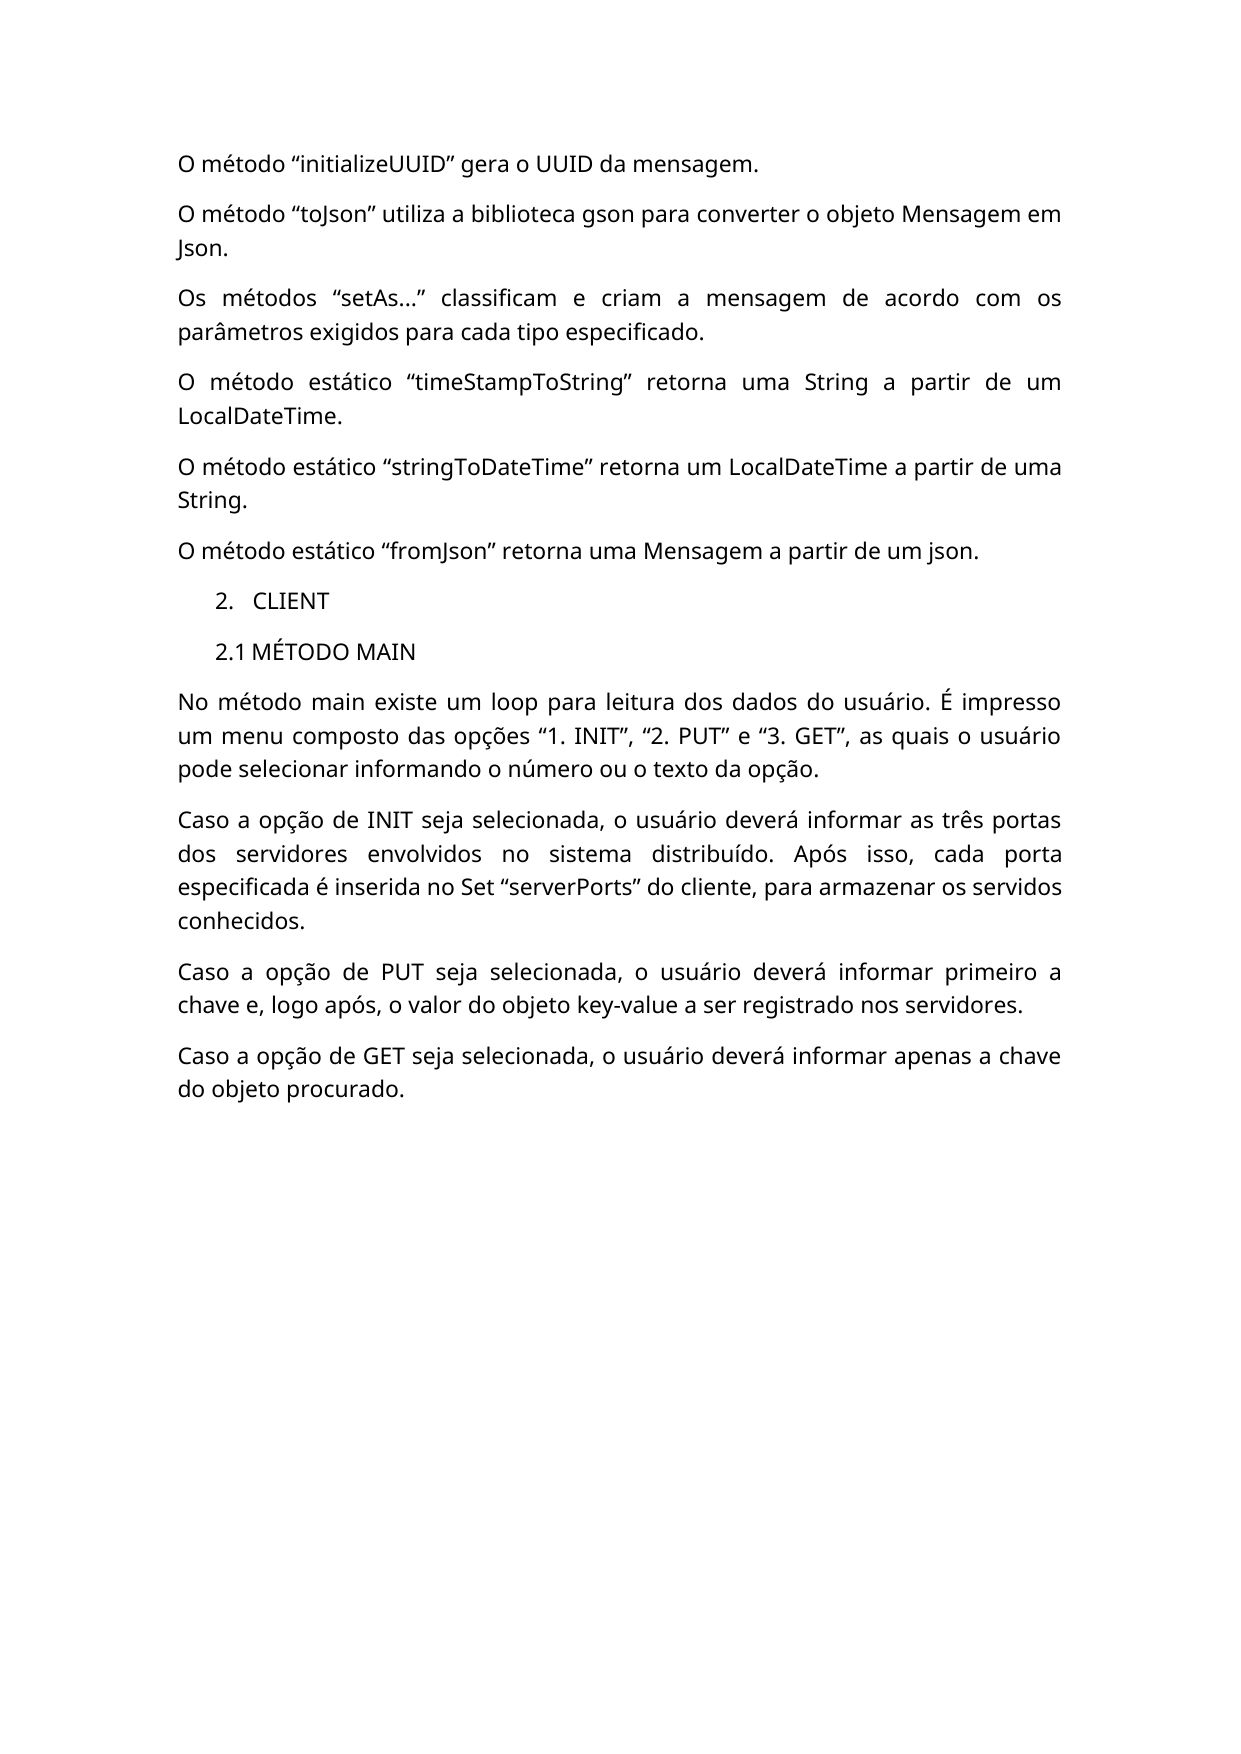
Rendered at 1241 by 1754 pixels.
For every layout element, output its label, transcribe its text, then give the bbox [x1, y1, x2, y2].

text O método estático “stringToDateTime” retorna um LocalDateTime a partir de uma String. [177, 451, 1063, 516]
text O método estático “timeStampToString” retorna uma String a partir de um LocalDateTime. [177, 366, 1063, 431]
text No método main existe um loop para leitura dos dados do usuário. É impresso um menu composto das opções “1. INIT”, “2. PUT” e “3. GET”, as quais o usuário pode selecionar informando o número ou o texto da opção. [177, 686, 1063, 785]
text O método “initializeUUID” gera o UUID da mensagem. [177, 148, 1063, 179]
list CLIENT [215, 585, 1063, 616]
text O método “toJson” utiliza a biblioteca gson para converter o objeto Mensagem em Json. [177, 198, 1063, 263]
text O método estático “fromJson” retorna uma Mensagem a partir de um json. [177, 535, 1063, 566]
text Caso a opção de PUT seja selecionada, o usuário deverá informar primeiro a chave e, logo após, o valor do objeto key-value a ser registrado nos servidores. [177, 956, 1063, 1021]
text Caso a opção de INIT seja selecionada, o usuário deverá informar as três portas dos servidores envolvidos no sistema distribuído. Após isso, cada porta especificada é inserida no Set “serverPorts” do cliente, para armazenar os servidos conhecidos. [177, 804, 1063, 936]
text Os métodos “setAs...” classificam e criam a mensagem de acordo com os parâmetros exigidos para cada tipo especificado. [177, 282, 1063, 347]
text Caso a opção de GET seja selecionada, o usuário deverá informar apenas a chave do objeto procurado. [177, 1040, 1063, 1105]
text 2.1 MÉTODO MAIN [215, 636, 1063, 667]
